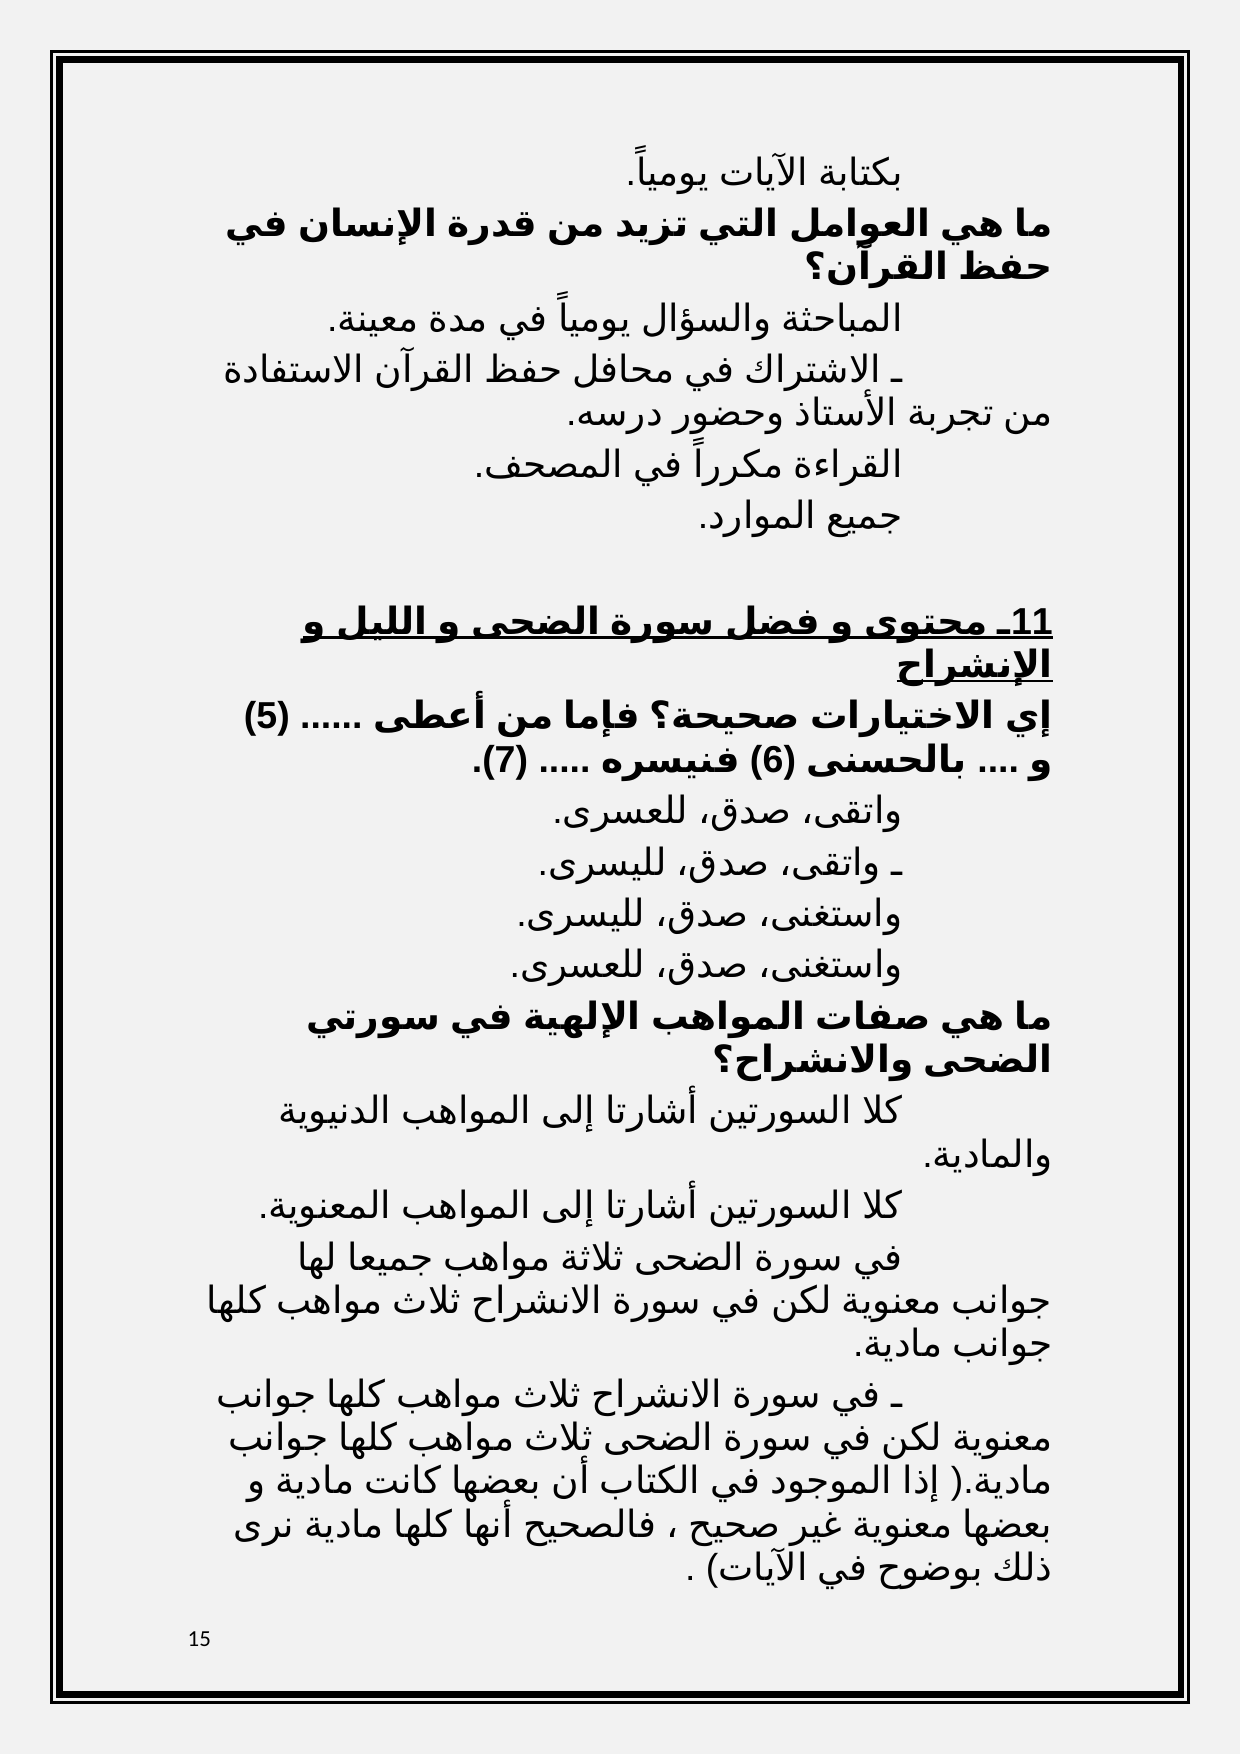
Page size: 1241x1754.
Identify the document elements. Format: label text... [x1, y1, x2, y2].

text ـ الاشتراك في محافل حفظ القرآن الاستفادة من تجربة الأستاذ وحضور درسه. [187, 347, 1053, 434]
text ما هي صفات المواهب الإلهية في سورتي الضحى والانشراح؟ [187, 994, 1053, 1080]
text إي الاختيارات صحيحة؟ فإما من أعطى ...... (5) و .... بالحسنى (6) فنيسره ..... (7). [187, 694, 1053, 780]
text واستغنى، صدق، للعسرى. [187, 943, 1053, 986]
text بكتابة الآيات يومياً. [187, 150, 1053, 193]
text ـ في سورة الانشراح ثلاث مواهب كلها جوانب معنوية لكن في سورة الضحى ثلاث مواهب كلها جوانب مادية.( إذا الموجود في الكتاب أن بعضها كانت مادية و بعضها معنوية غير صحيح ، فالصحيح أنها كلها مادية نرى ذلك بوضوح في الآيات) . [187, 1372, 1053, 1588]
text القراءة مكرراً في المصحف. [187, 442, 1053, 485]
text جميع الموارد. [187, 493, 1053, 537]
text واتقى، صدق، للعسرى. [187, 788, 1053, 831]
text واستغنى، صدق، لليسرى. [187, 891, 1053, 934]
text كلا السورتين أشارتا إلى المواهب المعنوية. [187, 1183, 1053, 1226]
text ـ واتقى، صدق، لليسرى. [187, 840, 1053, 883]
text كلا السورتين أشارتا إلى المواهب الدنيوية والمادية. [187, 1089, 1053, 1175]
text ما هي العوامل التي تزيد من قدرة الإنسان في حفظ القرآن؟ [187, 201, 1053, 288]
text المباحثة والسؤال يومياً في مدة معينة. [187, 296, 1053, 339]
text 11ـ محتوى و فضل سورة الضحى و الليل و الإنشراح [187, 599, 1053, 685]
text في سورة الضحى ثلاثة مواهب جميعا لها جوانب معنوية لكن في سورة الانشراح ثلاث مواهب كلها جوانب مادية. [187, 1235, 1053, 1364]
